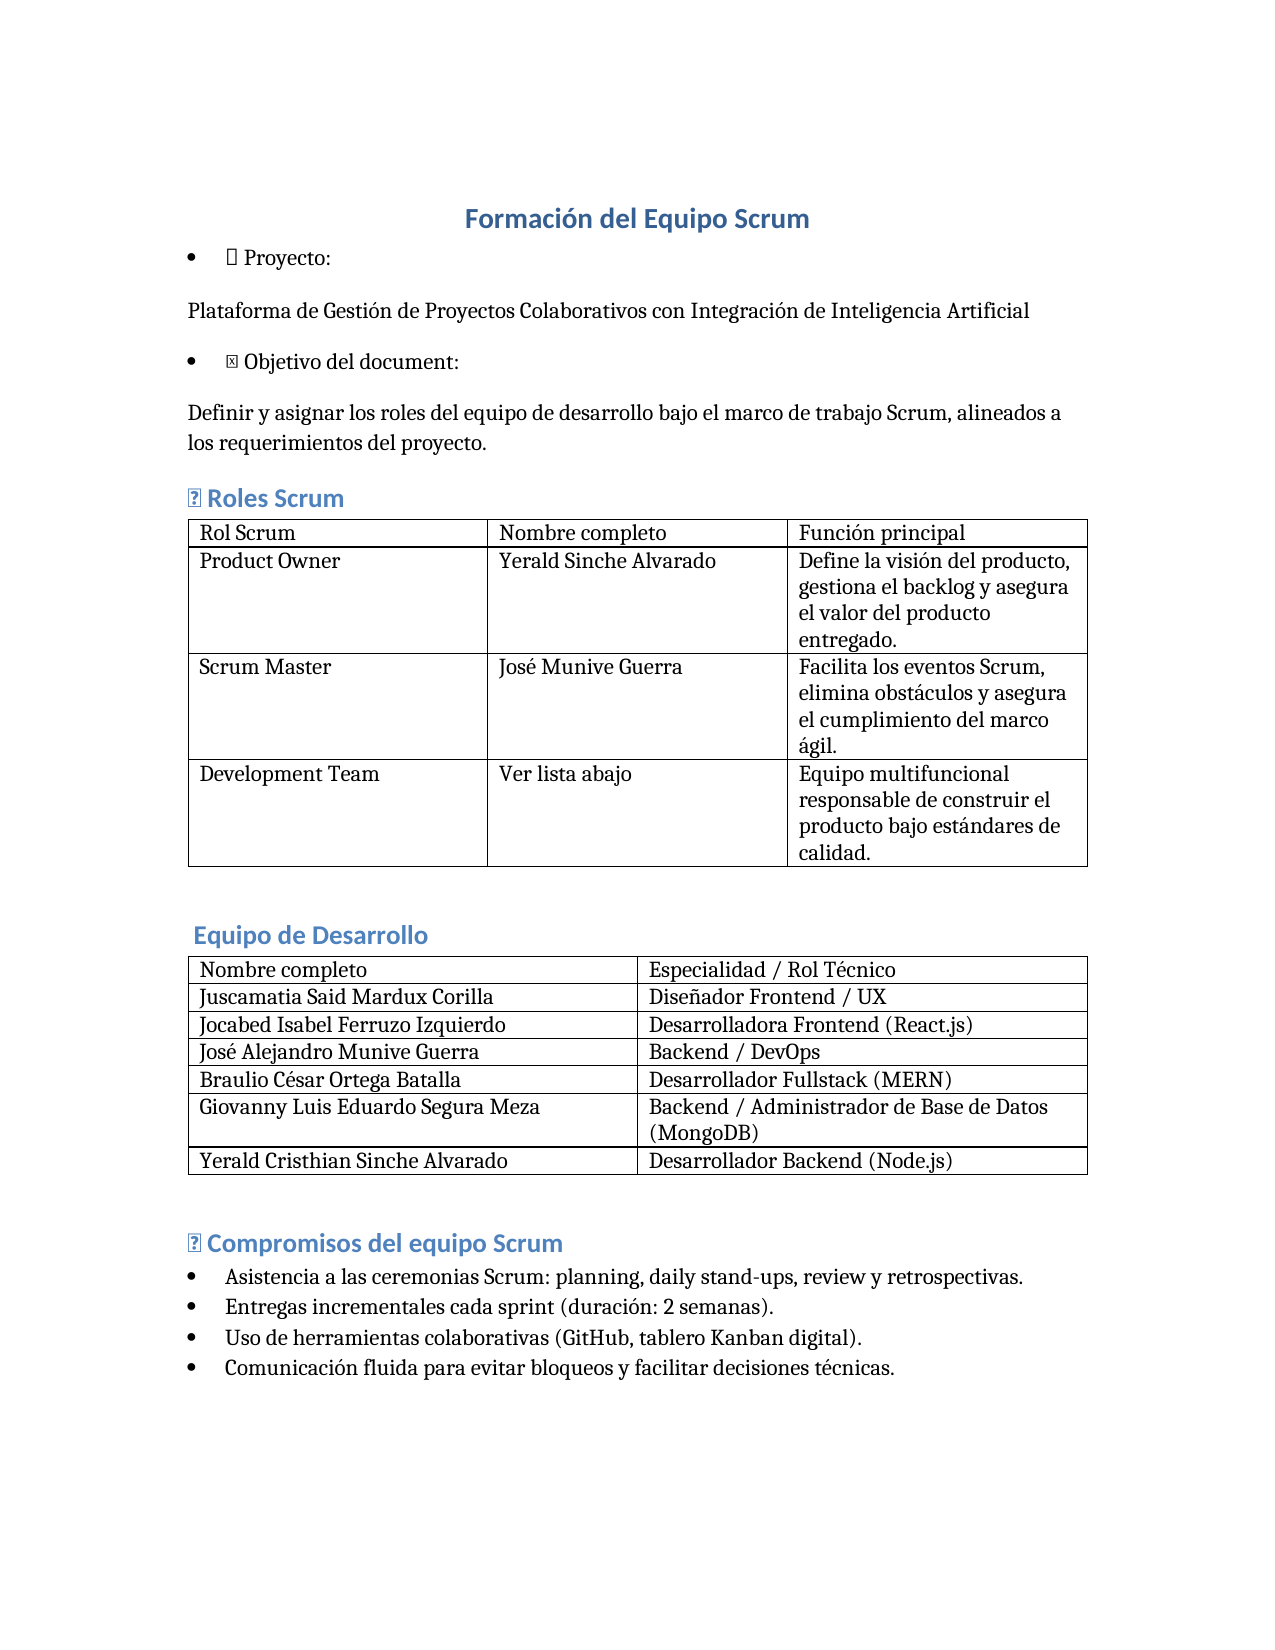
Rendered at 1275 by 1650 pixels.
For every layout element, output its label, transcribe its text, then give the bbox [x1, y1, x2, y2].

subtitle 🔄 Compromisos del equipo Scrum [187, 1226, 1087, 1259]
table_cell Facilita los eventos Scrum, elimina obstáculos y asegura el cumplimiento del marco ágil. [788, 654, 1087, 759]
table_cell José Alejandro Munive Guerra [189, 1039, 637, 1065]
table_cell Ver lista abajo [488, 760, 787, 866]
subtitle Formación del Equipo Scrum [187, 200, 1087, 236]
text Plataforma de Gestión de Proyectos Colaborativos con Integración de Inteligencia Artificial [187, 298, 1087, 324]
table_cell Backend / DevOps [638, 1039, 1087, 1065]
table_cell Development Team [189, 760, 487, 866]
table_cell Jocabed Isabel Ferruzo Izquierdo [189, 1012, 637, 1038]
table_header Rol Scrum [189, 520, 487, 546]
table_cell Yerald Sinche Alvarado [488, 548, 787, 653]
table_cell Define la visión del producto, gestiona el backlog y asegura el valor del producto entregado. [788, 548, 1087, 653]
list Entregas incrementales cada sprint (duración: 2 semanas). [187, 1294, 1087, 1320]
table_header Función principal [788, 520, 1087, 546]
table_cell Juscamatia Said Mardux Corilla [189, 984, 637, 1011]
list Asistencia a las ceremonias Scrum: planning, daily stand-ups, review y retrospectivas. [187, 1264, 1087, 1290]
table_header Nombre completo [488, 520, 787, 546]
list 🧠 Objetivo del document: [187, 349, 1087, 375]
table_cell Desarrollador Fullstack (MERN) [638, 1066, 1087, 1093]
subtitle 👥 Roles Scrum [187, 481, 1087, 514]
list Uso de herramientas colaborativas (GitHub, tablero Kanban digital). [187, 1324, 1087, 1351]
table_cell Desarrolladora Frontend (React.js) [638, 1012, 1087, 1038]
text Definir y asignar los roles del equipo de desarrollo bajo el marco de trabajo Scrum, alineados a los requerimientos del proyecto. [187, 400, 1087, 456]
table_cell Equipo multifuncional responsable de construir el producto bajo estándares de calidad. [788, 760, 1087, 866]
table_cell Diseñador Frontend / UX [638, 984, 1087, 1011]
table_header Nombre completo [189, 957, 637, 983]
table_header Especialidad / Rol Técnico [638, 957, 1087, 983]
table_cell Product Owner [189, 548, 487, 653]
table_cell José Munive Guerra [488, 654, 787, 759]
table_cell Backend / Administrador de Base de Datos (MongoDB) [638, 1094, 1087, 1146]
table_cell Braulio César Ortega Batalla [189, 1066, 637, 1093]
table_cell Yerald Cristhian Sinche Alvarado [189, 1148, 637, 1174]
table_cell Scrum Master [189, 654, 487, 759]
list 📌 Proyecto: [187, 241, 1087, 272]
subtitle 👨‍💻 Equipo de Desarrollo [187, 918, 1087, 951]
list Comunicación fluida para evitar bloqueos y facilitar decisiones técnicas. [187, 1354, 1087, 1381]
table_cell Giovanny Luis Eduardo Segura Meza [189, 1094, 637, 1146]
table_cell Desarrollador Backend (Node.js) [638, 1148, 1087, 1174]
